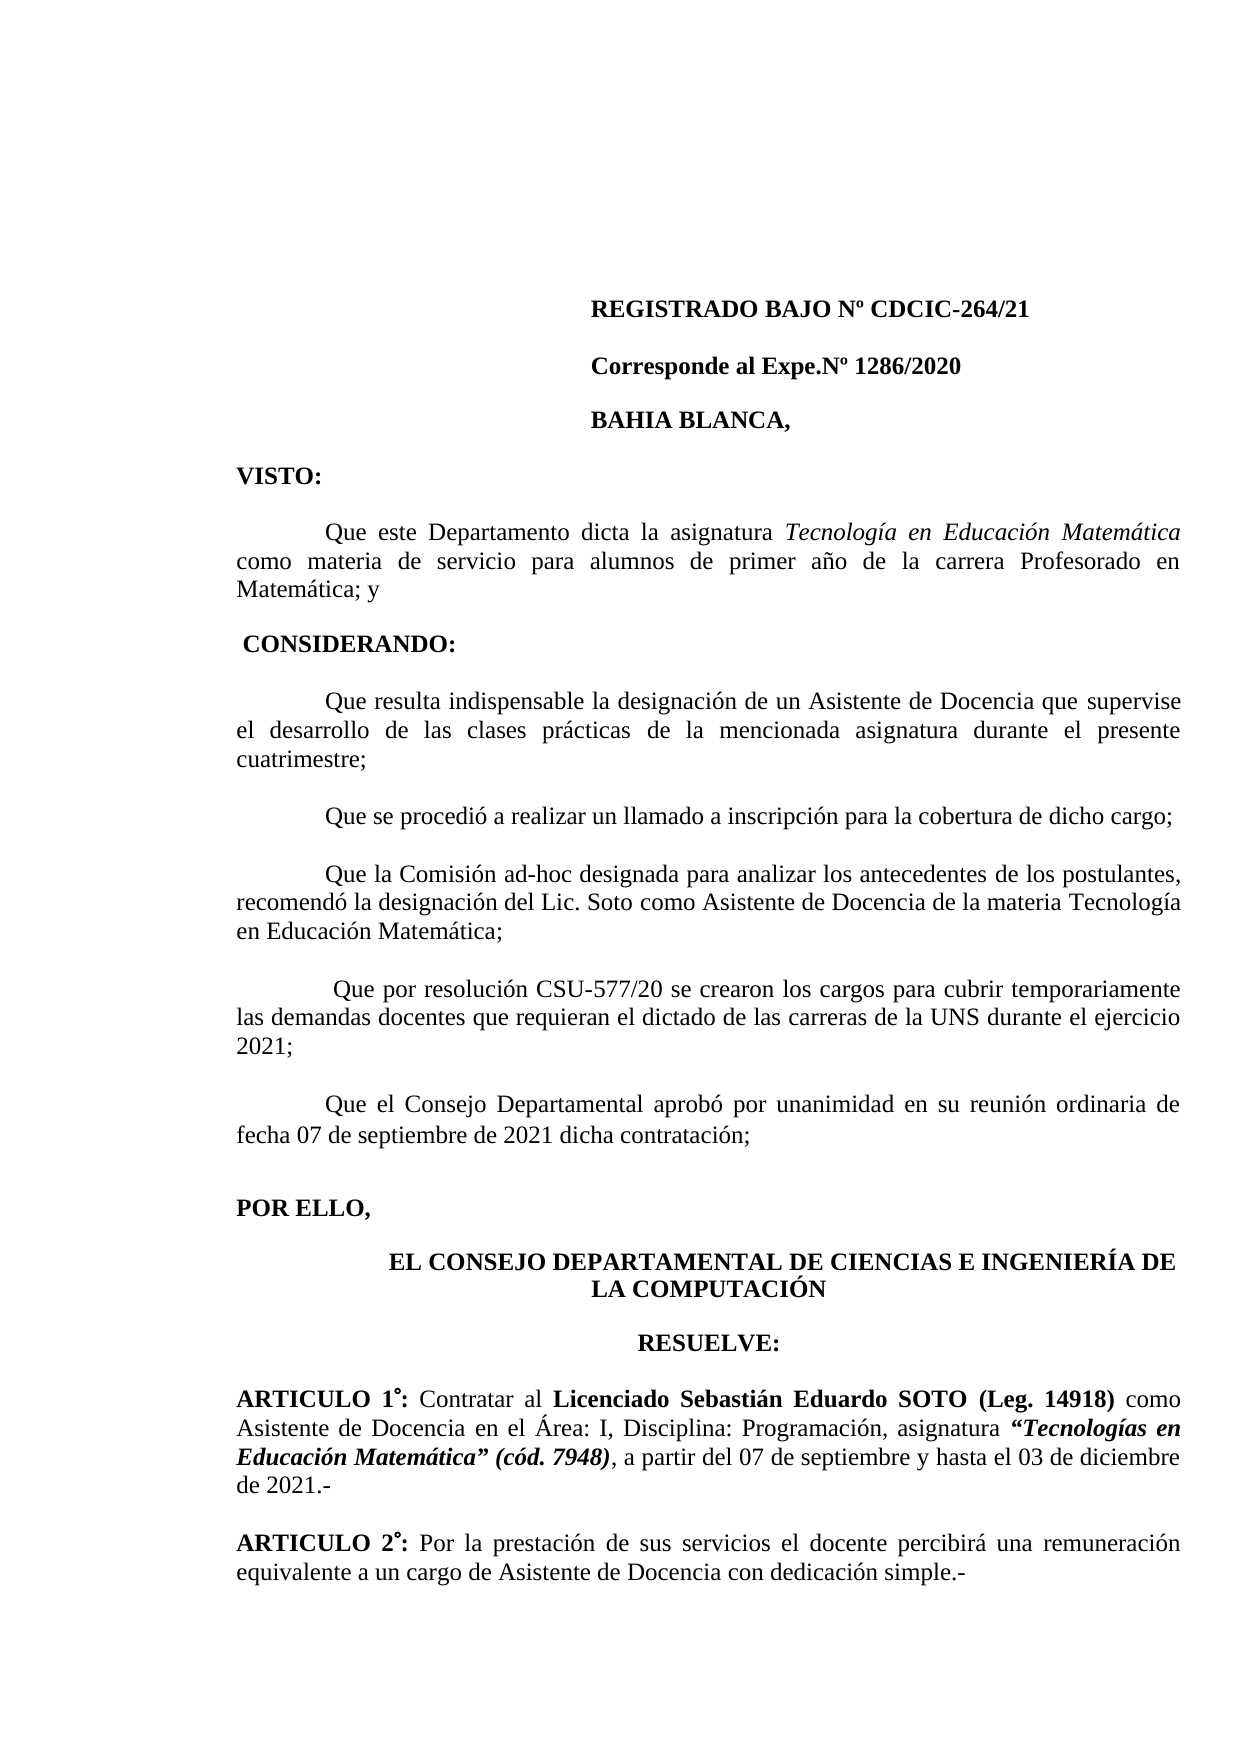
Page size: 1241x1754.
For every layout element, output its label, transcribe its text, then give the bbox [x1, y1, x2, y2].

text Que el Consejo Departamental aprobó por unanimidad en su reunión ordinaria de fecha 07 de septiembre de 2021 dicha contratación; [236, 1089, 1181, 1148]
text CONSIDERANDO: [236, 630, 1181, 657]
text Que la Comisión ad-hoc designada para analizar los antecedentes de los postulantes, recomendó la designación del Lic. Soto como Asistente de Docencia de la materia Tecnología en Educación Matemática; [236, 859, 1181, 945]
text EL CONSEJO DEPARTAMENTAL DE CIENCIAS E INGENIERÍA DE LA COMPUTACIÓN [236, 1249, 1181, 1303]
text Corresponde al Expe.Nº 1286/2020 [236, 351, 1181, 380]
text BAHIA BLANCA, [236, 407, 1181, 434]
text POR ELLO, [236, 1194, 1181, 1222]
text Que por resolución CSU-577/20 se crearon los cargos para cubrir temporariamente las demandas docentes que requieran el dictado de las carreras de la UNS durante el ejercicio 2021; [236, 974, 1181, 1060]
text RESUELVE: [236, 1330, 1181, 1357]
text Que resulta indispensable la designación de un Asistente de Docencia que supervise el desarrollo de las clases prácticas de la mencionada asignatura durante el presente cuatrimestre; [236, 686, 1181, 772]
text Que se procedió a realizar un llamado a inscripción para la cobertura de dicho cargo; [236, 801, 1181, 830]
text ARTICULO 1: Contratar al Licenciado Sebastián Eduardo SOTO (Leg. 14918) como Asistente de Docencia en el Área: I, Disciplina: Programación, asignatura “Tecnologías en Educación Matemática” (cód. 7948), a partir del 07 de septiembre y hasta el 03 de diciembre de 2021.- [236, 1384, 1181, 1499]
text Que este Departamento dicta la asignatura Tecnología en Educación Matemática como materia de servicio para alumnos de primer año de la carrera Profesorado en Matemática; y [236, 517, 1181, 603]
text VISTO: [236, 463, 1181, 490]
subtitle REGISTRADO BAJO Nº CDCIC-264/21 [236, 295, 1181, 322]
text ARTICULO 2: Por la prestación de sus servicios el docente percibirá una remuneración equivalente a un cargo de Asistente de Docencia con dedicación simple.- [236, 1528, 1181, 1585]
